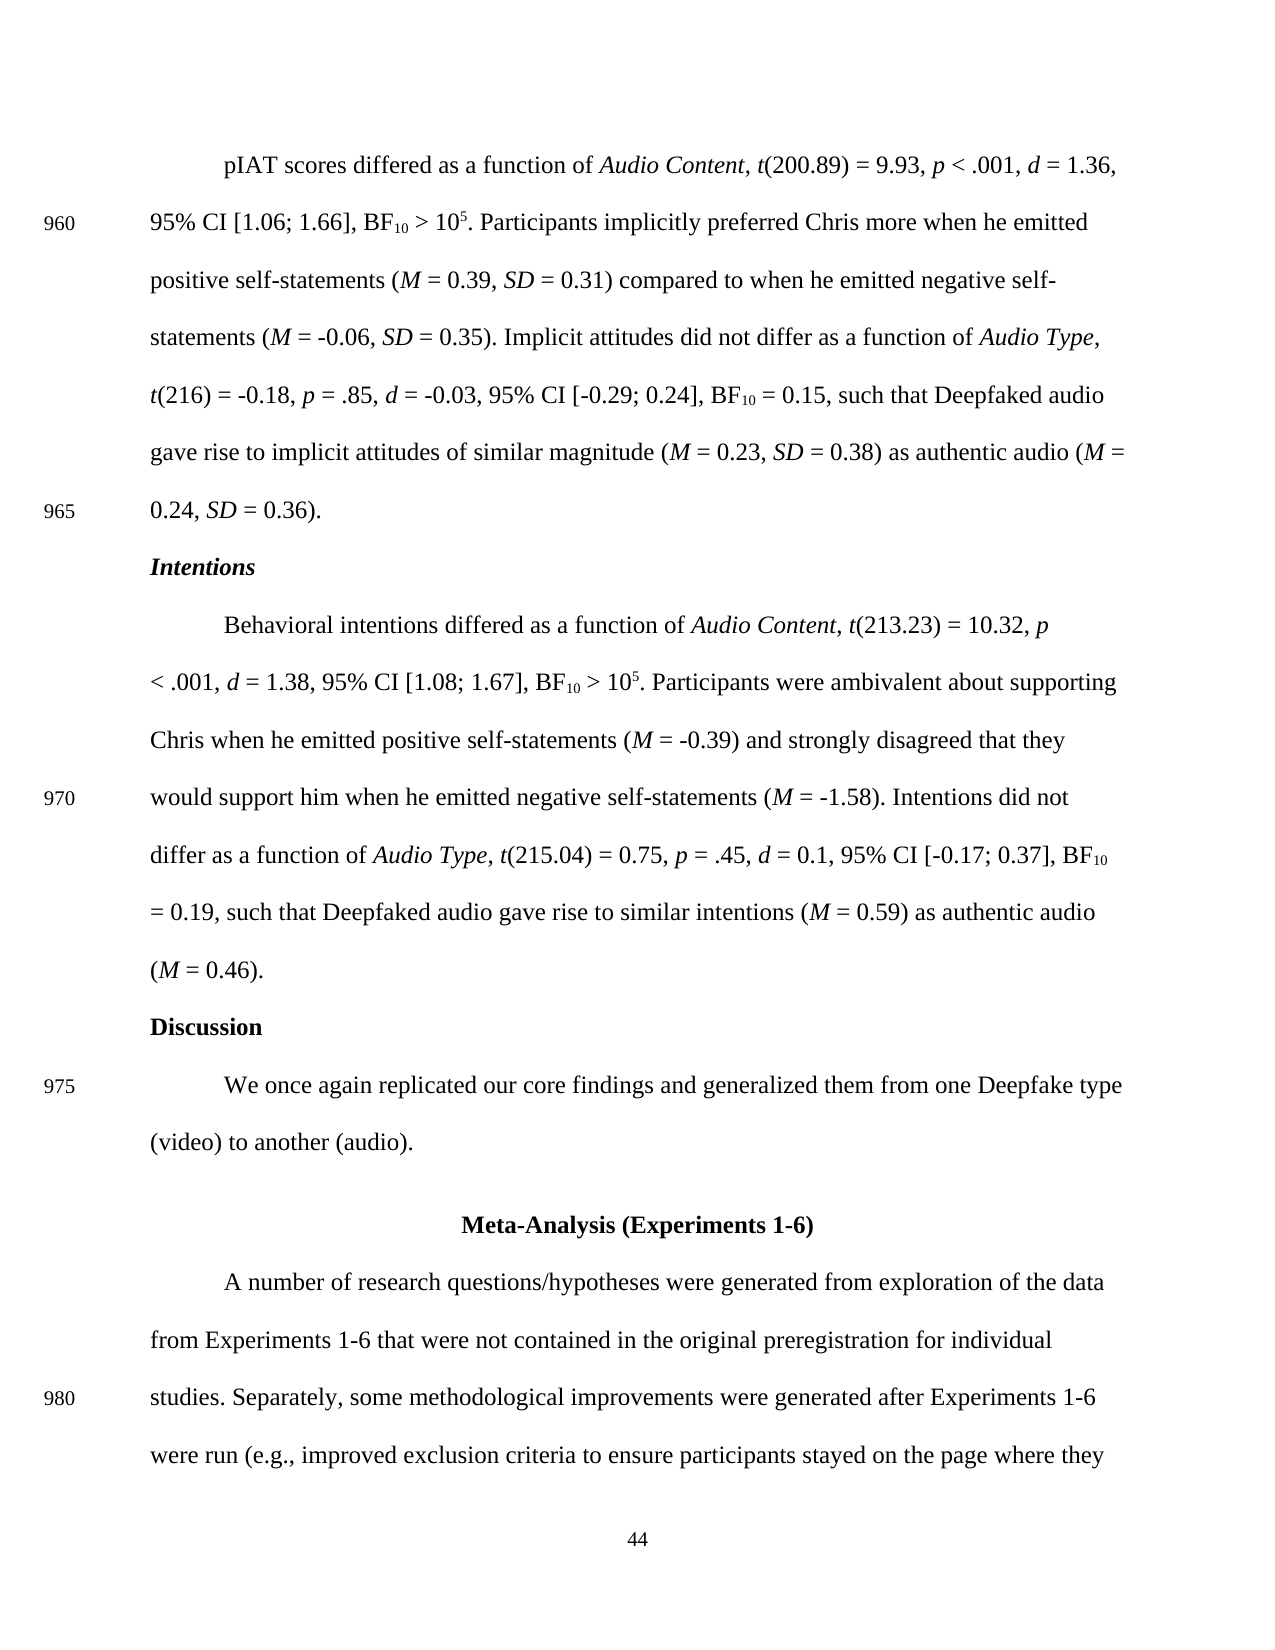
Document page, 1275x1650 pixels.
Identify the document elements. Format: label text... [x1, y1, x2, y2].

text We once again replicated our core findings and generalized them from one Deepfake type (video) to another (audio). [150, 1070, 1125, 1156]
text Behavioral intentions differed as a function of Audio Content, t(213.23) = 10.32, p < .001, d = 1.38, 95% CI [1.08; 1.67], BF10 > 105. Participants were ambivalent about supporting Chris when he emitted positive self-statements (M = -0.39) and strongly disagreed that they would support him when he emitted negative self-statements (M = -1.58). Intentions did not differ as a function of Audio Type, t(215.04) = 0.75, p = .45, d = 0.1, 95% CI [-0.17; 0.37], BF10 = 0.19, such that Deepfaked audio gave rise to similar intentions (M = 0.59) as authentic audio (M = 0.46). [150, 610, 1125, 984]
text Discussion [150, 1012, 1125, 1041]
text Intentions [150, 552, 1125, 581]
text pIAT scores differed as a function of Audio Content, t(200.89) = 9.93, p < .001, d = 1.36, 95% CI [1.06; 1.66], BF10 > 105. Participants implicitly preferred Chris more when he emitted positive self-statements (M = 0.39, SD = 0.31) compared to when he emitted negative self-statements (M = -0.06, SD = 0.35). Implicit attitudes did not differ as a function of Audio Type, t(216) = -0.18, p = .85, d = -0.03, 95% CI [-0.29; 0.24], BF10 = 0.15, such that Deepfaked audio gave rise to implicit attitudes of similar magnitude (M = 0.23, SD = 0.38) as authentic audio (M = 0.24, SD = 0.36). [150, 150, 1125, 524]
subtitle Meta-Analysis (Experiments 1-6) [150, 1210, 1125, 1239]
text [150, 1267, 1125, 1469]
